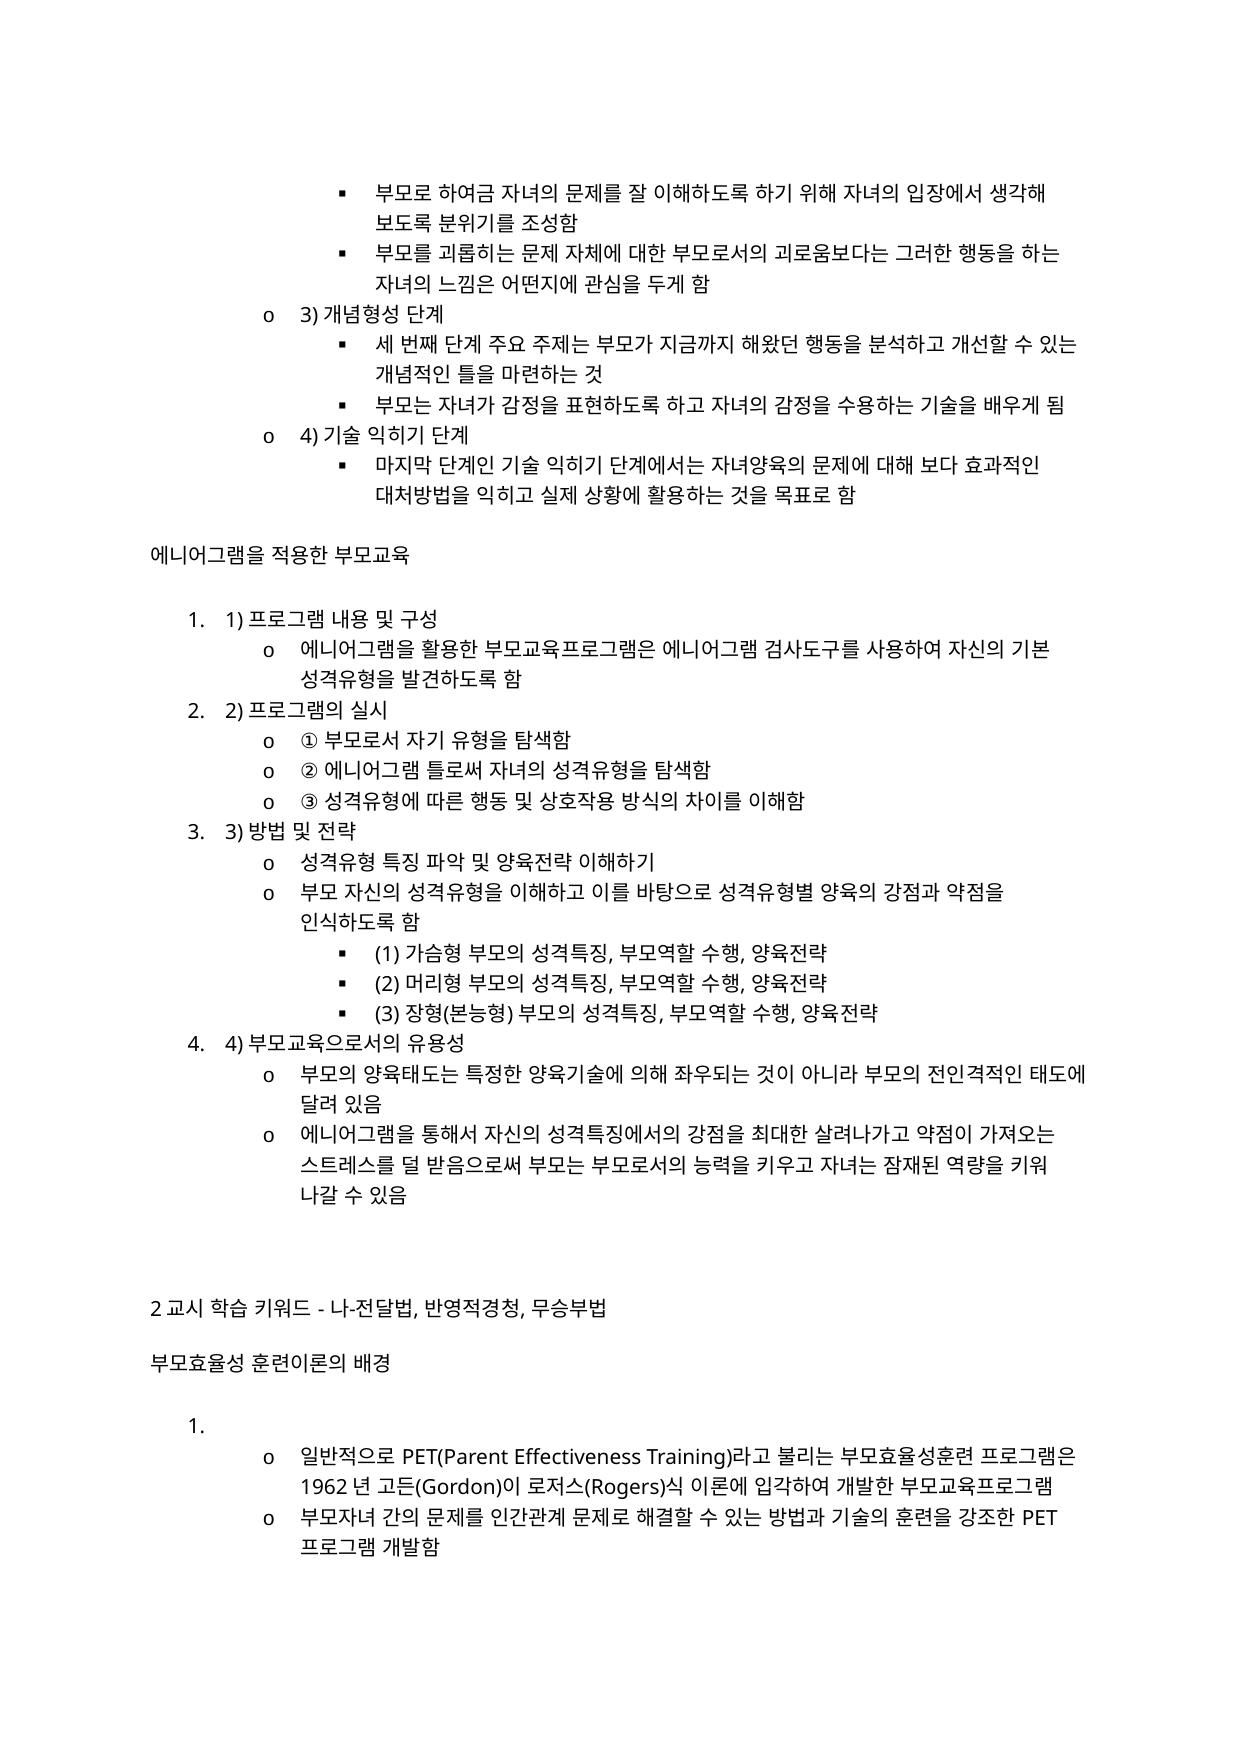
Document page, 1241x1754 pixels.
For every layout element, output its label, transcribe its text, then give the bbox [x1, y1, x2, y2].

list 에니어그램을 활용한 부모교육프로그램은 에니어그램 검사도구를 사용하여 자신의 기본 성격유형을 발견하도록 함 [262, 633, 1090, 694]
list 부모 자신의 성격유형을 이해하고 이를 바탕으로 성격유형별 양육의 강점과 약점을 인식하도록 함 [262, 876, 1090, 937]
list 2) 프로그램의 실시 [187, 694, 1090, 724]
subtitle 에니어그램을 적용한 부모교육 [150, 539, 1090, 569]
subtitle 부모효율성 훈련이론의 배경 [150, 1348, 1090, 1378]
text 2교시 학습 키워드 - 나-전달법, 반영적경청, 무승부법 [150, 1292, 1090, 1322]
list 부모자녀 간의 문제를 인간관계 문제로 해결할 수 있는 방법과 기술의 훈련을 강조한 PET 프로그램 개발함 [262, 1501, 1090, 1561]
list ② 에니어그램 틀로써 자녀의 성격유형을 탐색함 [262, 754, 1090, 785]
list 일반적으로 PET(Parent Effectiveness Training)라고 불리는 부모효율성훈련 프로그램은 1962년 고든(Gordon)이 로저스(Rogers)식 이론에 입각하여 개발한 부모교육프로그램 [262, 1440, 1090, 1501]
list 부모는 자녀가 감정을 표현하도록 하고 자녀의 감정을 수용하는 기술을 배우게 됨 [337, 389, 1090, 419]
list 성격유형 특징 파악 및 양육전략 이해하기 [262, 846, 1090, 876]
list ① 부모로서 자기 유형을 탐색함 [262, 724, 1090, 754]
list 부모의 양육태도는 특정한 양육기술에 의해 좌우되는 것이 아니라 부모의 전인격적인 태도에 달려 있음 [262, 1058, 1090, 1119]
list 마지막 단계인 기술 익히기 단계에서는 자녀양육의 문제에 대해 보다 효과적인 대처방법을 익히고 실제 상황에 활용하는 것을 목표로 함 [337, 449, 1090, 510]
list (1) 가슴형 부모의 성격특징, 부모역할 수행, 양육전략 [337, 937, 1090, 967]
list (2) 머리형 부모의 성격특징, 부모역할 수행, 양육전략 [337, 967, 1090, 997]
list 3) 방법 및 전략 [187, 815, 1090, 846]
list ③ 성격유형에 따른 행동 및 상호작용 방식의 차이를 이해함 [262, 785, 1090, 815]
list 4) 기술 익히기 단계 [262, 419, 1090, 449]
list 3) 개념형성 단계 [262, 298, 1090, 328]
list 4) 부모교육으로서의 유용성 [187, 1028, 1090, 1058]
list 에니어그램을 통해서 자신의 성격특징에서의 강점을 최대한 살려나가고 약점이 가져오는 스트레스를 덜 받음으로써 부모는 부모로서의 능력을 키우고 자녀는 잠재된 역량을 키워 나갈 수 있음 [262, 1119, 1090, 1209]
list 세 번째 단계 주요 주제는 부모가 지금까지 해왔던 행동을 분석하고 개선할 수 있는 개념적인 틀을 마련하는 것 [337, 328, 1090, 389]
list (3) 장형(본능형) 부모의 성격특징, 부모역할 수행, 양육전략 [337, 997, 1090, 1028]
list 1) 프로그램 내용 및 구성 [187, 603, 1090, 633]
list 부모를 괴롭히는 문제 자체에 대한 부모로서의 괴로움보다는 그러한 행동을 하는 자녀의 느낌은 어떤지에 관심을 두게 함 [337, 238, 1090, 298]
list 부모로 하여금 자녀의 문제를 잘 이해하도록 하기 위해 자녀의 입장에서 생각해 보도록 분위기를 조성함 [337, 177, 1090, 238]
